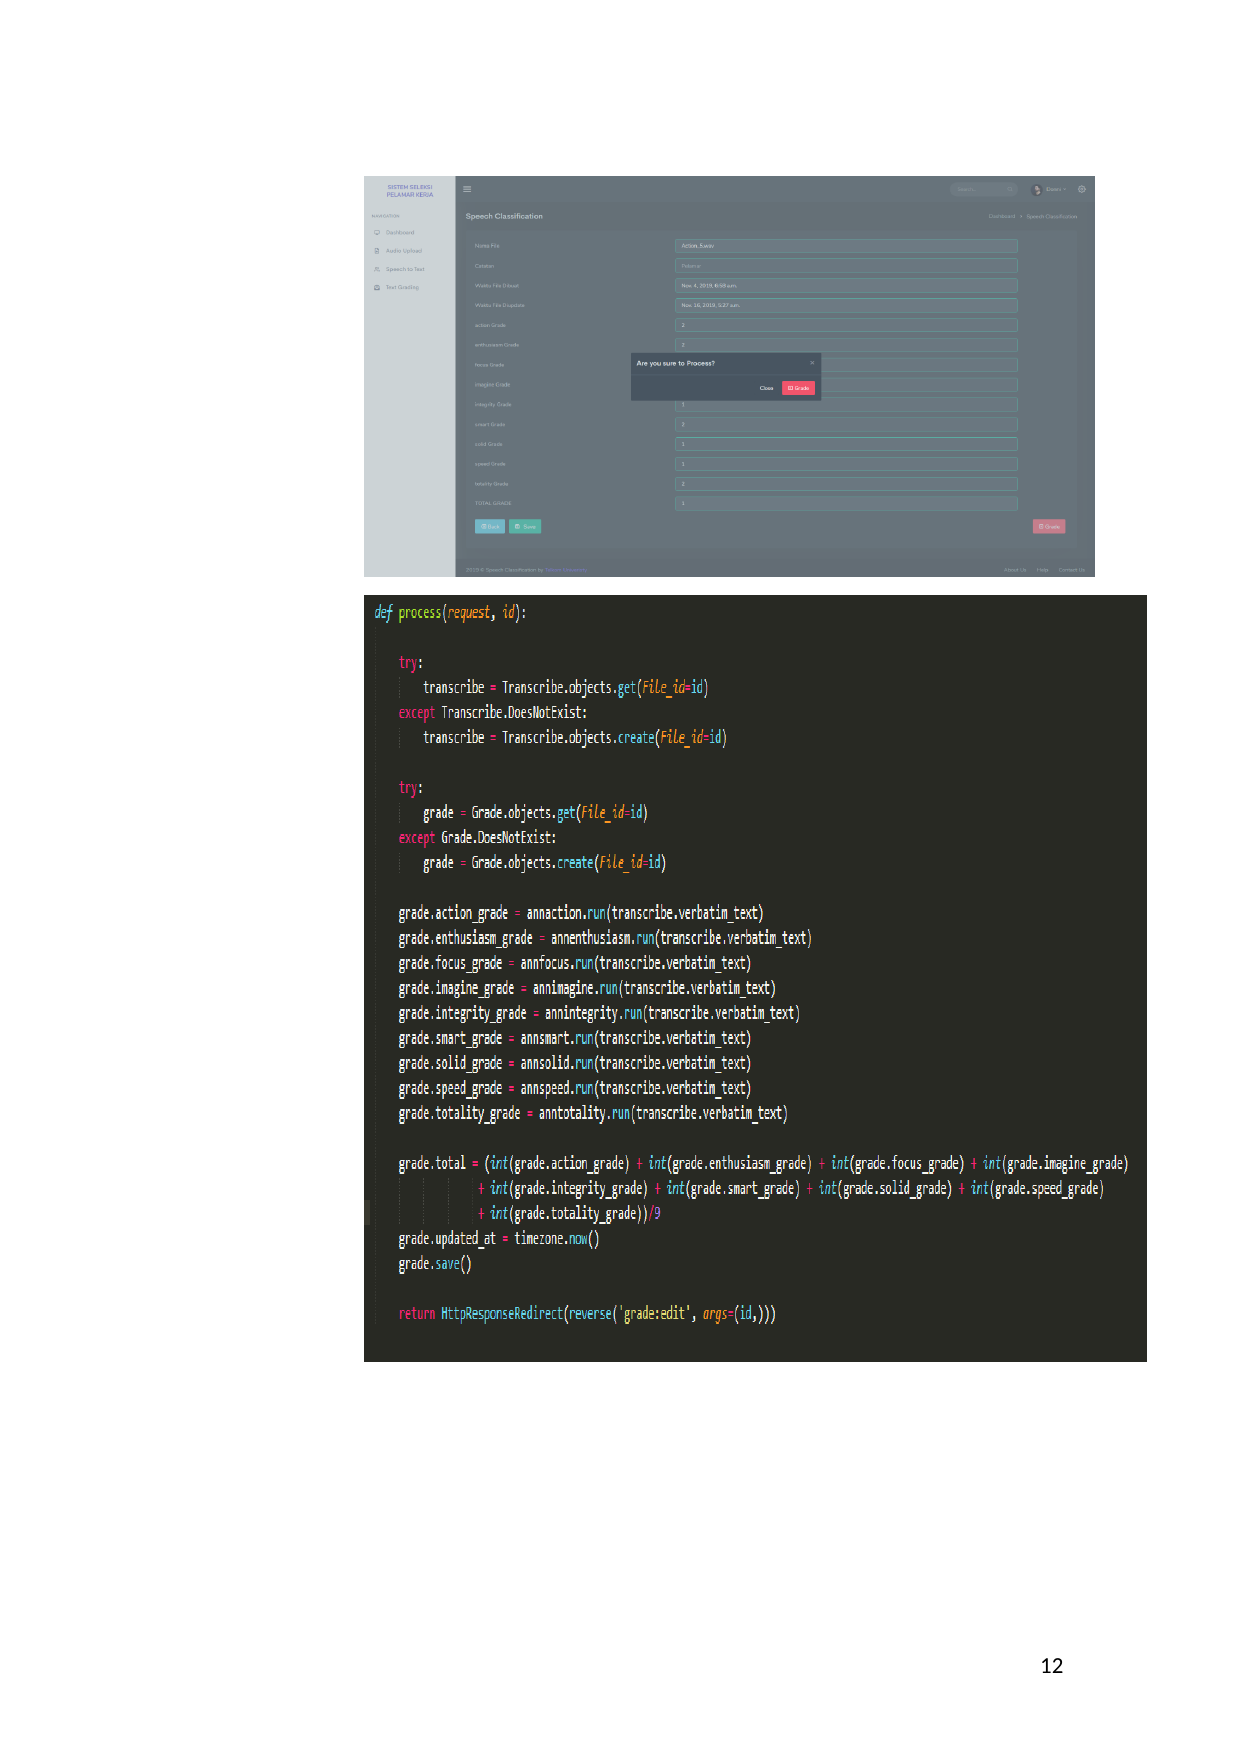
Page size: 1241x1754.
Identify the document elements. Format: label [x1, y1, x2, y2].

picture [364, 595, 1147, 1362]
picture [364, 176, 1095, 577]
